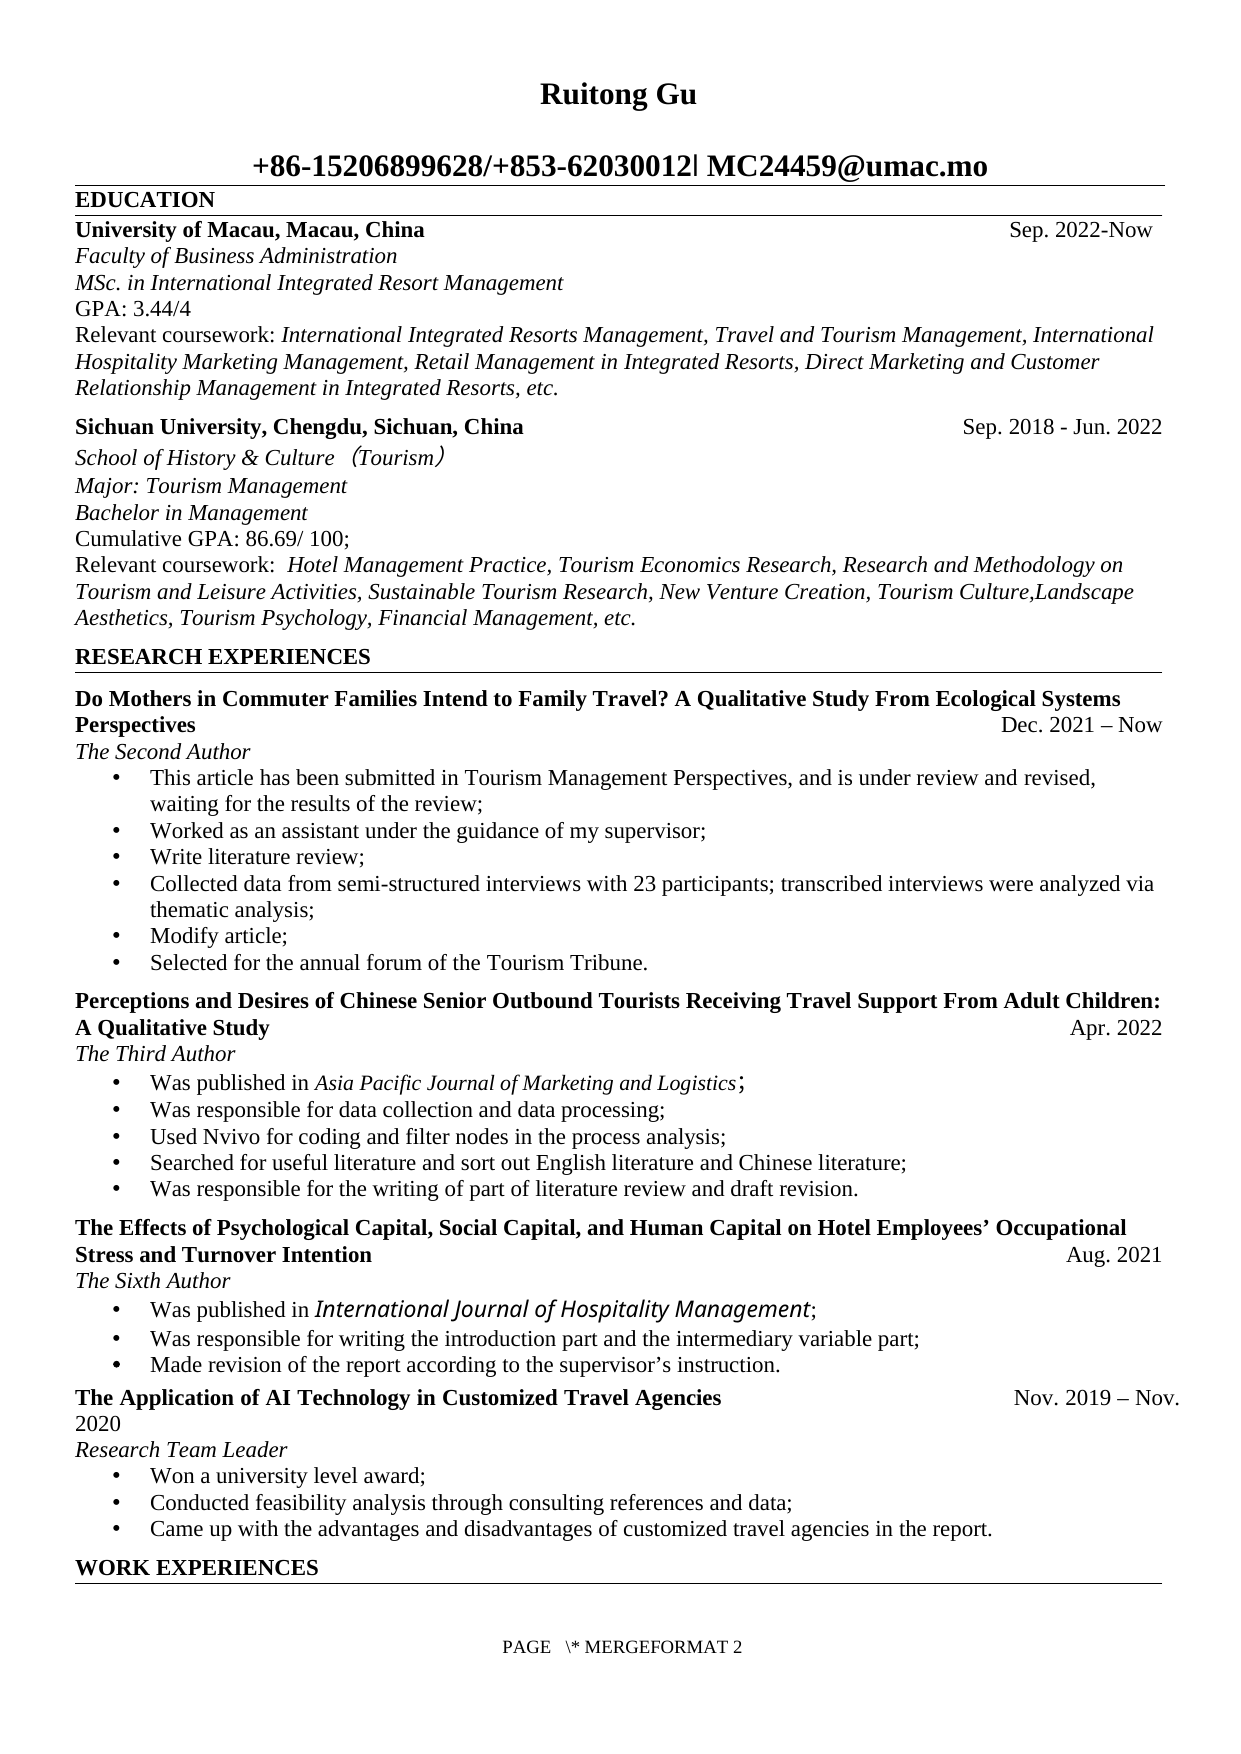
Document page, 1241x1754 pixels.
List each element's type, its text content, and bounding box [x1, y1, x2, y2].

text Bachelor in Management [75, 499, 1162, 525]
list Used Nvivo for coding and filter nodes in the process analysis; [112, 1123, 1162, 1149]
text Research Team Leader [75, 1436, 1015, 1463]
text The Third Author [75, 1040, 1162, 1067]
list Was published in International Journal of Hospitality Management; [112, 1293, 1162, 1324]
text Major: Tourism Management [75, 472, 1162, 499]
list Was published in Asia Pacific Journal of Marketing and Logistics； [112, 1067, 1162, 1096]
list Worked as an assistant under the guidance of my supervisor; [112, 817, 1162, 843]
text Perceptions and Desires of Chinese Senior Outbound Tourists Receiving Travel Support From Adult Children: A Qualitative Study Apr. 2022 [75, 987, 1181, 1040]
text The Effects of Psychological Capital, Social Capital, and Human Capital on Hotel Employees’ Occupational Stress and Turnover Intention Aug. 2021 [75, 1214, 1181, 1267]
list Was responsible for writing the introduction part and the intermediary variable part; [112, 1324, 1162, 1351]
text Cumulative GPA: 86.69/ 100; [75, 525, 1162, 552]
text Faculty of Business Administration [75, 242, 1162, 269]
text The Sixth Author [75, 1267, 1162, 1293]
list This article has been submitted in Tourism Management Perspectives, and is under review and revised, waiting for the results of the review; [112, 764, 1162, 817]
list Modify article; [112, 922, 1162, 949]
text EDUCATION [75, 186, 1162, 215]
text Do Mothers in Commuter Families Intend to Family Travel? A Qualitative Study From Ecological Systems Perspectives Dec. 2021 – Now [75, 685, 1181, 738]
list Collected data from semi-structured interviews with 23 participants; transcribed interviews were analyzed via thematic analysis; [112, 869, 1162, 922]
text School of History & Culture（Tourism） [75, 439, 1162, 472]
list Was responsible for the writing of part of literature review and draft revision. [112, 1175, 1162, 1202]
text The Second Author [75, 738, 1162, 764]
text WORK EXPERIENCES [75, 1554, 1162, 1583]
list Searched for useful literature and sort out English literature and Chinese literature; [112, 1149, 1162, 1175]
list Won a university level award; [112, 1463, 1162, 1489]
text GPA: 3.44/4 [75, 295, 1162, 321]
text MSc. in International Integrated Resort Management [75, 269, 1162, 295]
text Relevant coursework: International Integrated Resorts Management, Travel and Tourism Management, International Hospitality Marketing Management, Retail Management in Integrated Resorts, Direct Marketing and Customer Relationship Management in Integrated Resorts, etc. [75, 321, 1162, 400]
list Was responsible for data collection and data processing; [112, 1096, 1162, 1123]
text University of Macau, Macau, China Sep. 2022-Now [75, 216, 1162, 242]
list Selected for the annual forum of the Tourism Tribune. [112, 949, 1162, 975]
list Made revision of the report according to the supervisor’s instruction. [112, 1351, 1162, 1377]
list Conducted feasibility analysis through consulting references and data; [112, 1489, 1162, 1515]
text RESEARCH EXPERIENCES [75, 643, 1162, 672]
list Write literature review; [112, 843, 1162, 869]
text The Application of AI Technology in Customized Travel Agencies Nov. 2019 – Nov. 2020 [75, 1383, 1181, 1436]
list Came up with the advantages and disadvantages of customized travel agencies in the report. [112, 1515, 1162, 1542]
text Relevant coursework: Hotel Management Practice, Tourism Economics Research, Research and Methodology on Tourism and Leisure Activities, Sustainable Tourism Research, New Venture Creation, Tourism Culture,Landscape Aesthetics, Tourism Psychology, Financial Management, etc. [75, 552, 1162, 631]
text Sichuan University, Chengdu, Sichuan, China Sep. 2018 - Jun. 2022 [75, 413, 1181, 439]
